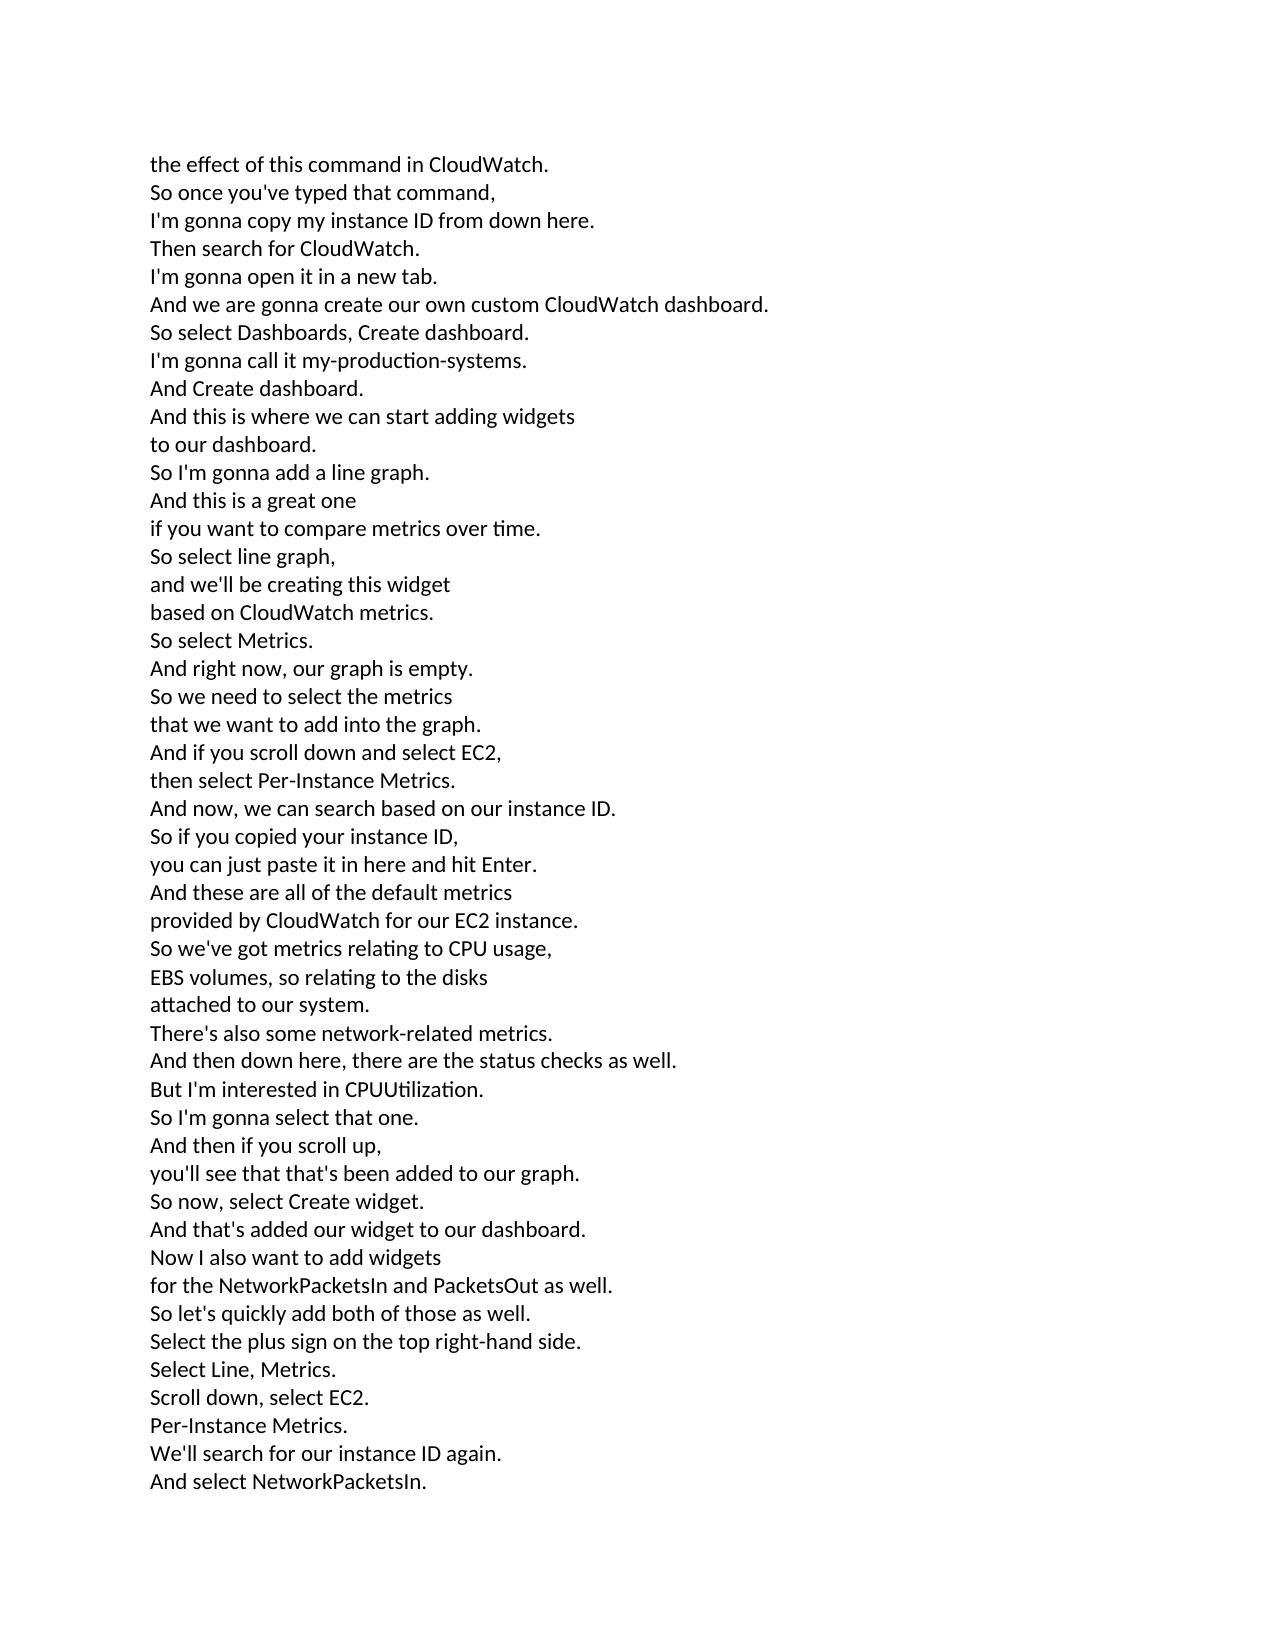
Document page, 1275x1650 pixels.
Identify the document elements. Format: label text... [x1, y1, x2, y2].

text Select the plus sign on the top right-hand side. [150, 1327, 1125, 1355]
text based on CloudWatch metrics. [150, 598, 1125, 626]
text So we've got metrics relating to CPU usage, [150, 934, 1125, 963]
text And now, we can search based on our instance ID. [150, 794, 1125, 822]
text for the NetworkPacketsIn and PacketsOut as well. [150, 1271, 1125, 1299]
text So select Metrics. [150, 626, 1125, 654]
text to our dashboard. [150, 430, 1125, 458]
text So now, select Create widget. [150, 1187, 1125, 1215]
text and we'll be creating this widget [150, 570, 1125, 598]
text And if you scroll down and select EC2, [150, 738, 1125, 766]
text We'll search for our instance ID again. [150, 1439, 1125, 1467]
text There's also some network-related metrics. [150, 1019, 1125, 1047]
text So if you copied your instance ID, [150, 822, 1125, 851]
text So once you've typed that command, [150, 178, 1125, 206]
text Scroll down, select EC2. [150, 1383, 1125, 1411]
text that we want to add into the graph. [150, 710, 1125, 738]
text you'll see that that's been added to our graph. [150, 1159, 1125, 1187]
text I'm gonna copy my instance ID from down here. [150, 206, 1125, 234]
text then select Per-Instance Metrics. [150, 766, 1125, 794]
text Select Line, Metrics. [150, 1355, 1125, 1383]
text So I'm gonna select that one. [150, 1103, 1125, 1131]
text And that's added our widget to our dashboard. [150, 1215, 1125, 1243]
text provided by CloudWatch for our EC2 instance. [150, 907, 1125, 934]
text And then down here, there are the status checks as well. [150, 1047, 1125, 1075]
text But I'm interested in CPUUtilization. [150, 1075, 1125, 1103]
text attached to our system. [150, 991, 1125, 1019]
text you can just paste it in here and hit Enter. [150, 851, 1125, 878]
text And select NetworkPacketsIn. [150, 1467, 1125, 1495]
text the effect of this command in CloudWatch. [150, 150, 1125, 178]
text And this is a great one [150, 486, 1125, 514]
text EBS volumes, so relating to the disks [150, 963, 1125, 991]
text So let's quickly add both of those as well. [150, 1299, 1125, 1327]
text And right now, our graph is empty. [150, 654, 1125, 682]
text I'm gonna call it my-production-systems. [150, 346, 1125, 374]
text I'm gonna open it in a new tab. [150, 262, 1125, 290]
text And these are all of the default metrics [150, 878, 1125, 907]
text if you want to compare metrics over time. [150, 514, 1125, 542]
text And this is where we can start adding widgets [150, 402, 1125, 430]
text So select Dashboards, Create dashboard. [150, 318, 1125, 346]
text So select line graph, [150, 542, 1125, 570]
text Per-Instance Metrics. [150, 1411, 1125, 1439]
text And then if you scroll up, [150, 1131, 1125, 1159]
text Then search for CloudWatch. [150, 234, 1125, 262]
text And we are gonna create our own custom CloudWatch dashboard. [150, 290, 1125, 318]
text So we need to select the metrics [150, 682, 1125, 710]
text And Create dashboard. [150, 374, 1125, 402]
text So I'm gonna add a line graph. [150, 458, 1125, 486]
text Now I also want to add widgets [150, 1243, 1125, 1271]
